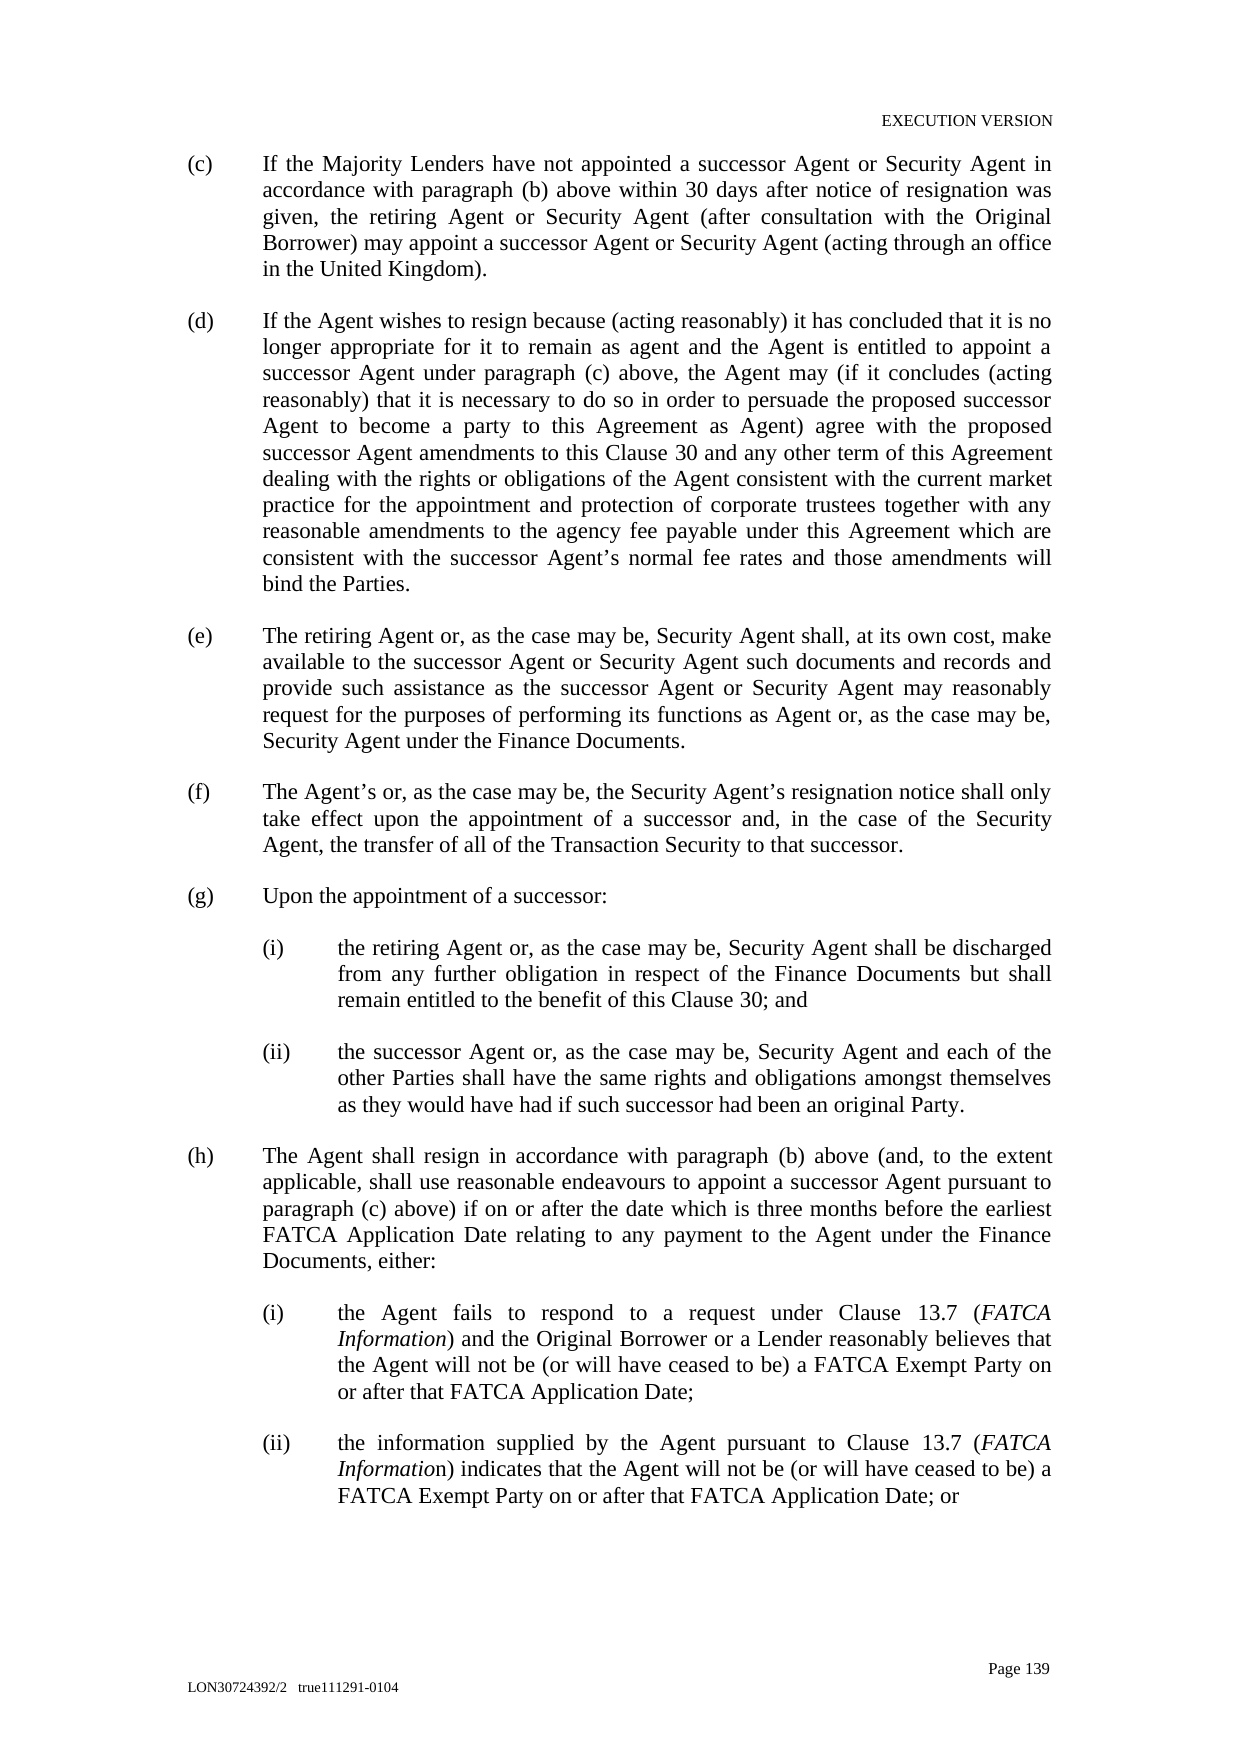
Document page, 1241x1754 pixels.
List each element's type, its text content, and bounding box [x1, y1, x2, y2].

text the Agent fails to respond to a request under Clause 13.7 (FATCA Information) and the Original Borrower or a Lender reasonably believes that the Agent will not be (or will have ceased to be) a FATCA Exempt Party on or after that FATCA Application Date; [262, 1299, 1053, 1404]
text The Agent shall resign in accordance with paragraph (b) above (and, to the extent applicable, shall use reasonable endeavours to appoint a successor Agent pursuant to paragraph (c) above) if on or after the date which is three months before the earliest FATCA Application Date relating to any payment to the Agent under the Finance Documents, either: [187, 1142, 1053, 1274]
text The Agent’s or, as the case may be, the Security Agent’s resignation notice shall only take effect upon the appointment of a successor and, in the case of the Security Agent, the transfer of all of the Transaction Security to that successor. [187, 778, 1053, 857]
text If the Agent wishes to resign because (acting reasonably) it has concluded that it is no longer appropriate for it to remain as agent and the Agent is entitled to appoint a successor Agent under paragraph (c) above, the Agent may (if it concludes (acting reasonably) that it is necessary to do so in order to persuade the proposed successor Agent to become a party to this Agreement as Agent) agree with the proposed successor Agent amendments to this Clause 30 and any other term of this Agreement dealing with the rights or obligations of the Agent consistent with the current market practice for the appointment and protection of corporate trustees together with any reasonable amendments to the agency fee payable under this Agreement which are consistent with the successor Agent’s normal fee rates and those amendments will bind the Parties. [187, 307, 1053, 597]
text the retiring Agent or, as the case may be, Security Agent shall be discharged from any further obligation in respect of the Finance Documents but shall remain entitled to the benefit of this Clause 30; and [262, 934, 1053, 1013]
text the information supplied by the Agent pursuant to Clause 13.7 (FATCA Information) indicates that the Agent will not be (or will have ceased to be) a FATCA Exempt Party on or after that FATCA Application Date; or [262, 1429, 1053, 1508]
text Upon the appointment of a successor: [187, 882, 1053, 909]
text The retiring Agent or, as the case may be, Security Agent shall, at its own cost, make available to the successor Agent or Security Agent such documents and records and provide such assistance as the successor Agent or Security Agent may reasonably request for the purposes of performing its functions as Agent or, as the case may be, Security Agent under the Finance Documents. [187, 622, 1053, 753]
text the successor Agent or, as the case may be, Security Agent and each of the other Parties shall have the same rights and obligations amongst themselves as they would have had if such successor had been an original Party. [262, 1038, 1053, 1117]
text If the Majority Lenders have not appointed a successor Agent or Security Agent in accordance with paragraph (b) above within 30 days after notice of resignation was given, the retiring Agent or Security Agent (after consultation with the Original Borrower) may appoint a successor Agent or Security Agent (acting through an office in the ). [187, 150, 1053, 282]
